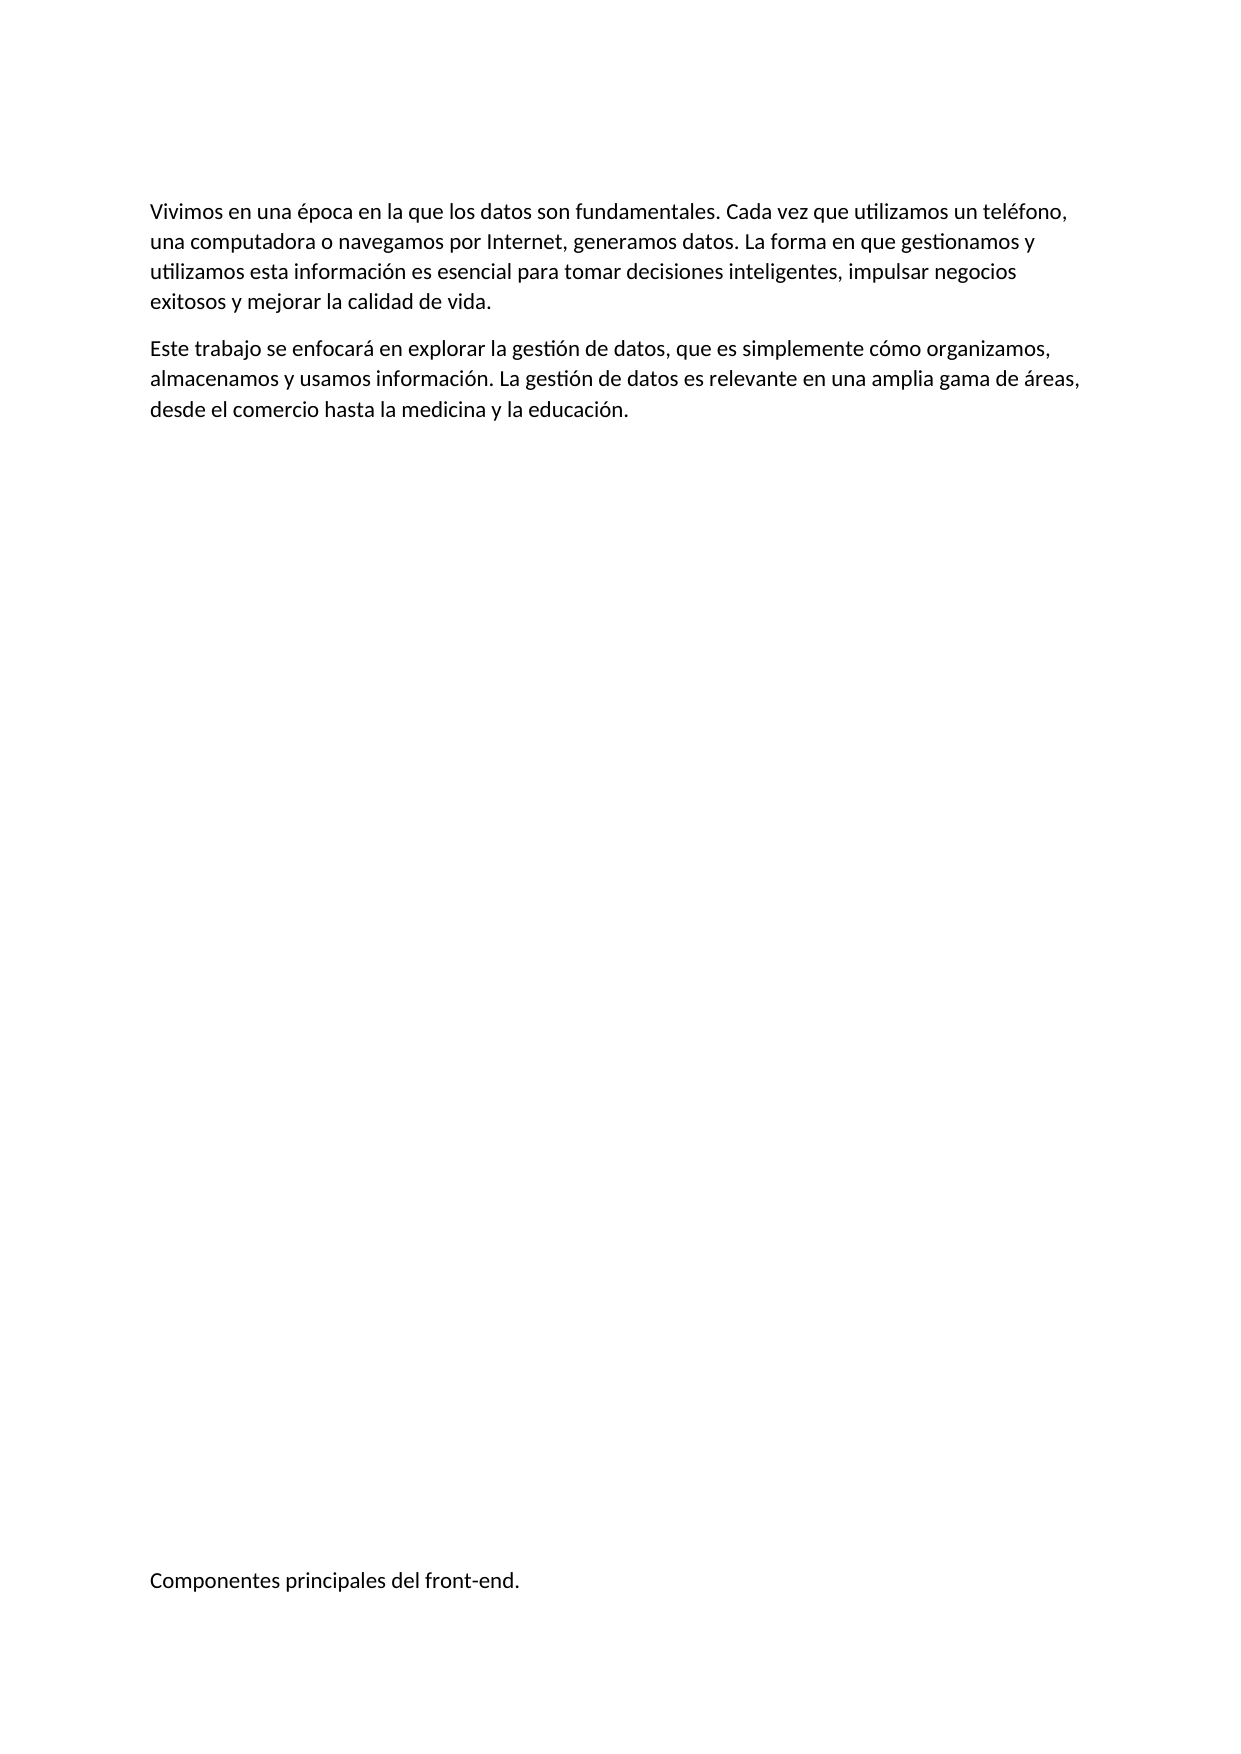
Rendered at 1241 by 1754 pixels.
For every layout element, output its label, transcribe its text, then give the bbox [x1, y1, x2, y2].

text Vivimos en una época en la que los datos son fundamentales. Cada vez que utilizamos un teléfono, una computadora o navegamos por Internet, generamos datos. La forma en que gestionamos y utilizamos esta información es esencial para tomar decisiones inteligentes, impulsar negocios exitosos y mejorar la calidad de vida. [150, 197, 1090, 316]
text Este trabajo se enfocará en explorar la gestión de datos, que es simplemente cómo organizamos, almacenamos y usamos información. La gestión de datos es relevante en una amplia gama de áreas, desde el comercio hasta la medicina y la educación. [150, 334, 1090, 423]
text Componentes principales del front-end. [150, 1567, 1090, 1595]
